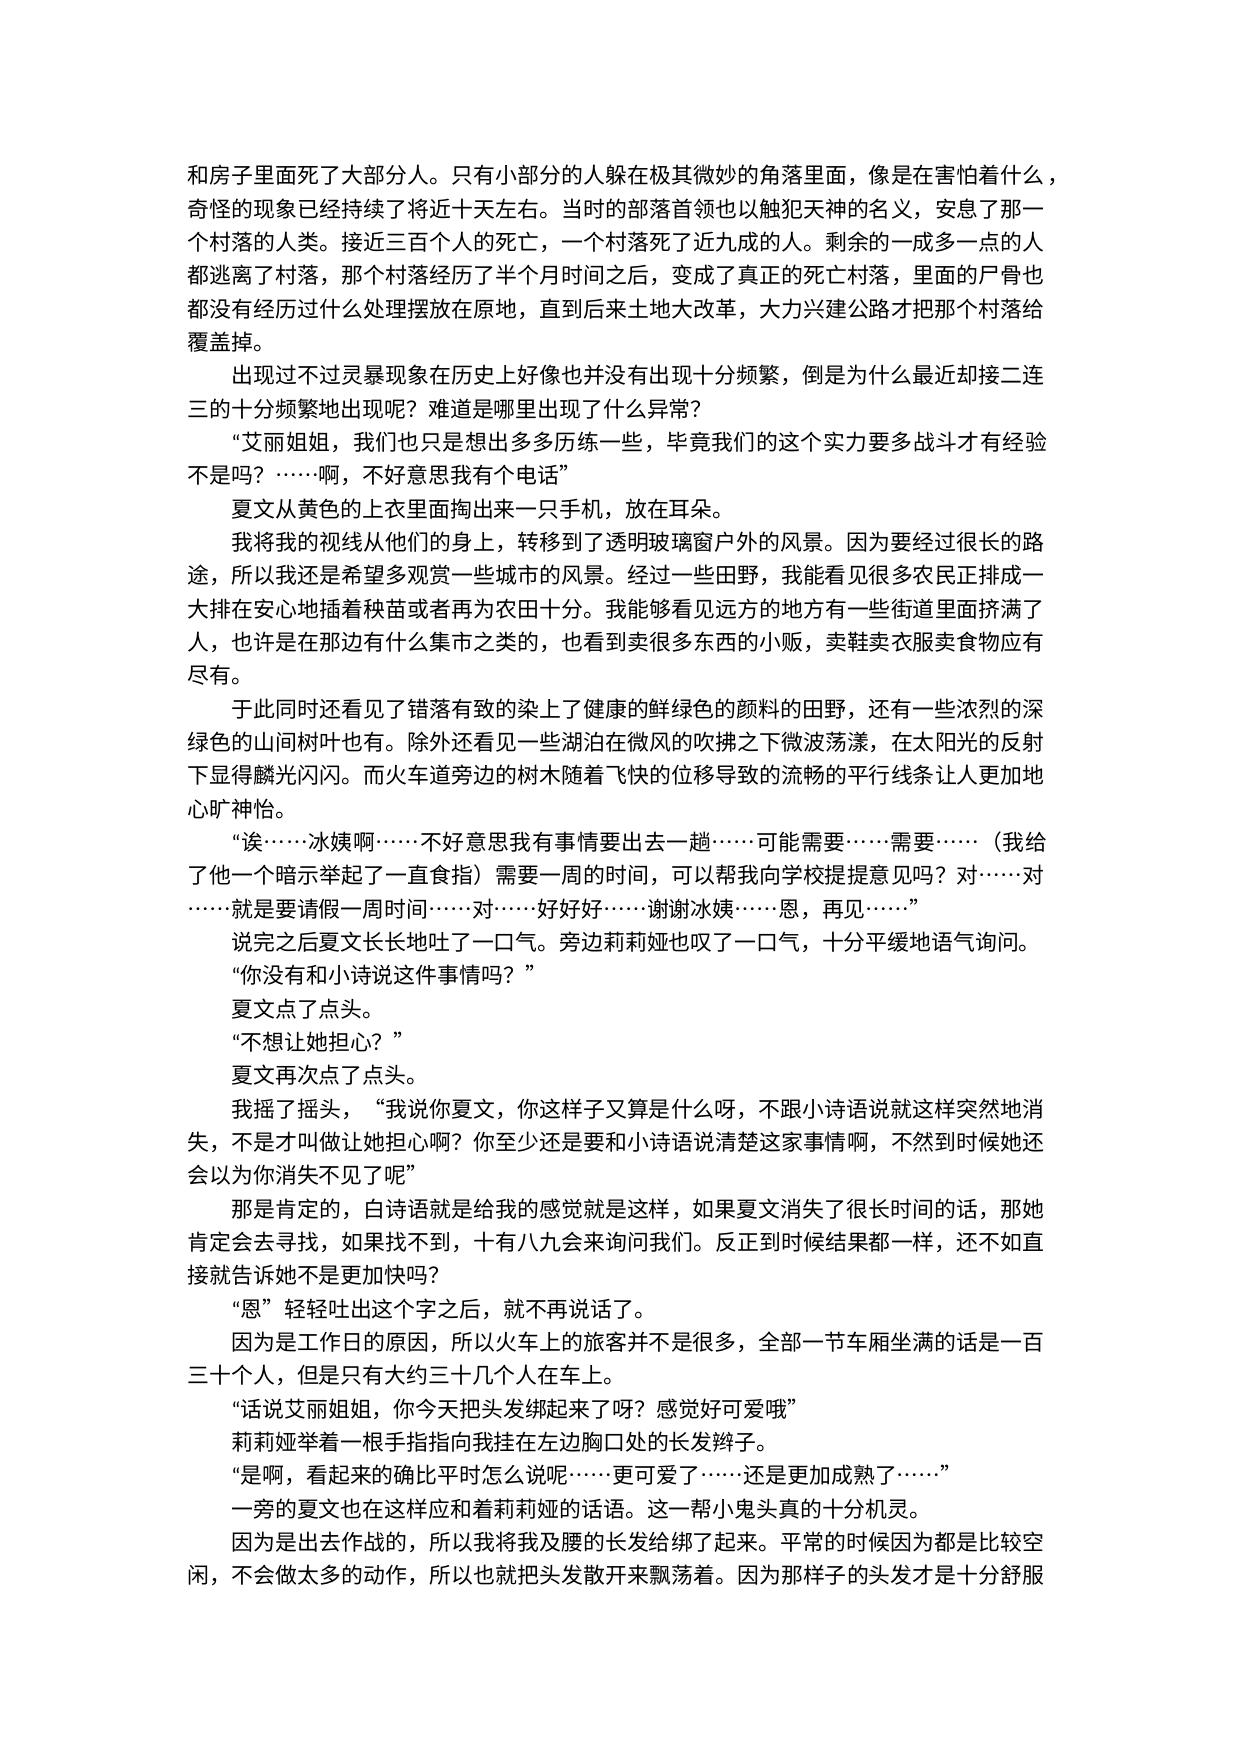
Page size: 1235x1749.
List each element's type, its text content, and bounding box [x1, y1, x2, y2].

text “艾丽姐姐，我们也只是想出多多历练一些，毕竟我们的这个实力要多战斗才有经验不是吗？……啊，不好意思我有个电话” [187, 424, 1047, 491]
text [187, 1524, 1047, 1591]
text 说完之后夏文长长地吐了一口气。旁边莉莉娅也叹了一口气，十分平缓地语气询问。 [187, 924, 1047, 957]
text 于此同时还看见了错落有致的染上了健康的鲜绿色的颜料的田野，还有一些浓烈的深绿色的山间树叶也有。除外还看见一些湖泊在微风的吹拂之下微波荡漾，在太阳光的反射下显得麟光闪闪。而火车道旁边的树木随着飞快的位移导致的流畅的平行线条让人更加地心旷神怡。 [187, 691, 1047, 824]
text 夏文从黄色的上衣里面掏出来一只手机，放在耳朵。 [187, 491, 1047, 524]
text 因为是工作日的原因，所以火车上的旅客并不是很多，全部一节车厢坐满的话是一百三十个人，但是只有大约三十几个人在车上。 [187, 1324, 1047, 1391]
text “你没有和小诗说这件事情吗？” [187, 957, 1047, 991]
text “恩”轻轻吐出这个字之后，就不再说话了。 [187, 1291, 1047, 1324]
text “话说艾丽姐姐，你今天把头发绑起来了呀？感觉好可爱哦” [187, 1391, 1047, 1424]
text “不想让她担心？” [187, 1024, 1047, 1057]
text 夏文点了点头。 [187, 991, 1047, 1024]
text 出现过不过灵暴现象在历史上好像也并没有出现十分频繁，倒是为什么最近却接二连三的十分频繁地出现呢？难道是哪里出现了什么异常？ [187, 357, 1047, 424]
text 莉莉娅举着一根手指指向我挂在左边胸口处的长发辫子。 [187, 1424, 1047, 1457]
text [187, 157, 1047, 357]
text “诶……冰姨啊……不好意思我有事情要出去一趟……可能需要……需要……（我给了他一个暗示举起了一直食指）需要一周的时间，可以帮我向学校提提意见吗？对……对……就是要请假一周时间……对……好好好……谢谢冰姨……恩，再见……” [187, 824, 1047, 924]
text 我将我的视线从他们的身上，转移到了透明玻璃窗户外的风景。因为要经过很长的路途，所以我还是希望多观赏一些城市的风景。经过一些田野，我能看见很多农民正排成一大排在安心地插着秧苗或者再为农田十分。我能够看见远方的地方有一些街道里面挤满了人，也许是在那边有什么集市之类的，也看到卖很多东西的小贩，卖鞋卖衣服卖食物应有尽有。 [187, 524, 1047, 691]
text 那是肯定的，白诗语就是给我的感觉就是这样，如果夏文消失了很长时间的话，那她肯定会去寻找，如果找不到，十有八九会来询问我们。反正到时候结果都一样，还不如直接就告诉她不是更加快吗？ [187, 1191, 1047, 1291]
text “是啊，看起来的确比平时怎么说呢……更可爱了……还是更加成熟了……” [187, 1457, 1047, 1491]
text 一旁的夏文也在这样应和着莉莉娅的话语。这一帮小鬼头真的十分机灵。 [187, 1491, 1047, 1524]
text 我摇了摇头，“我说你夏文，你这样子又算是什么呀，不跟小诗语说就这样突然地消失，不是才叫做让她担心啊？你至少还是要和小诗语说清楚这家事情啊，不然到时候她还会以为你消失不见了呢” [187, 1091, 1047, 1191]
text 夏文再次点了点头。 [187, 1057, 1047, 1091]
